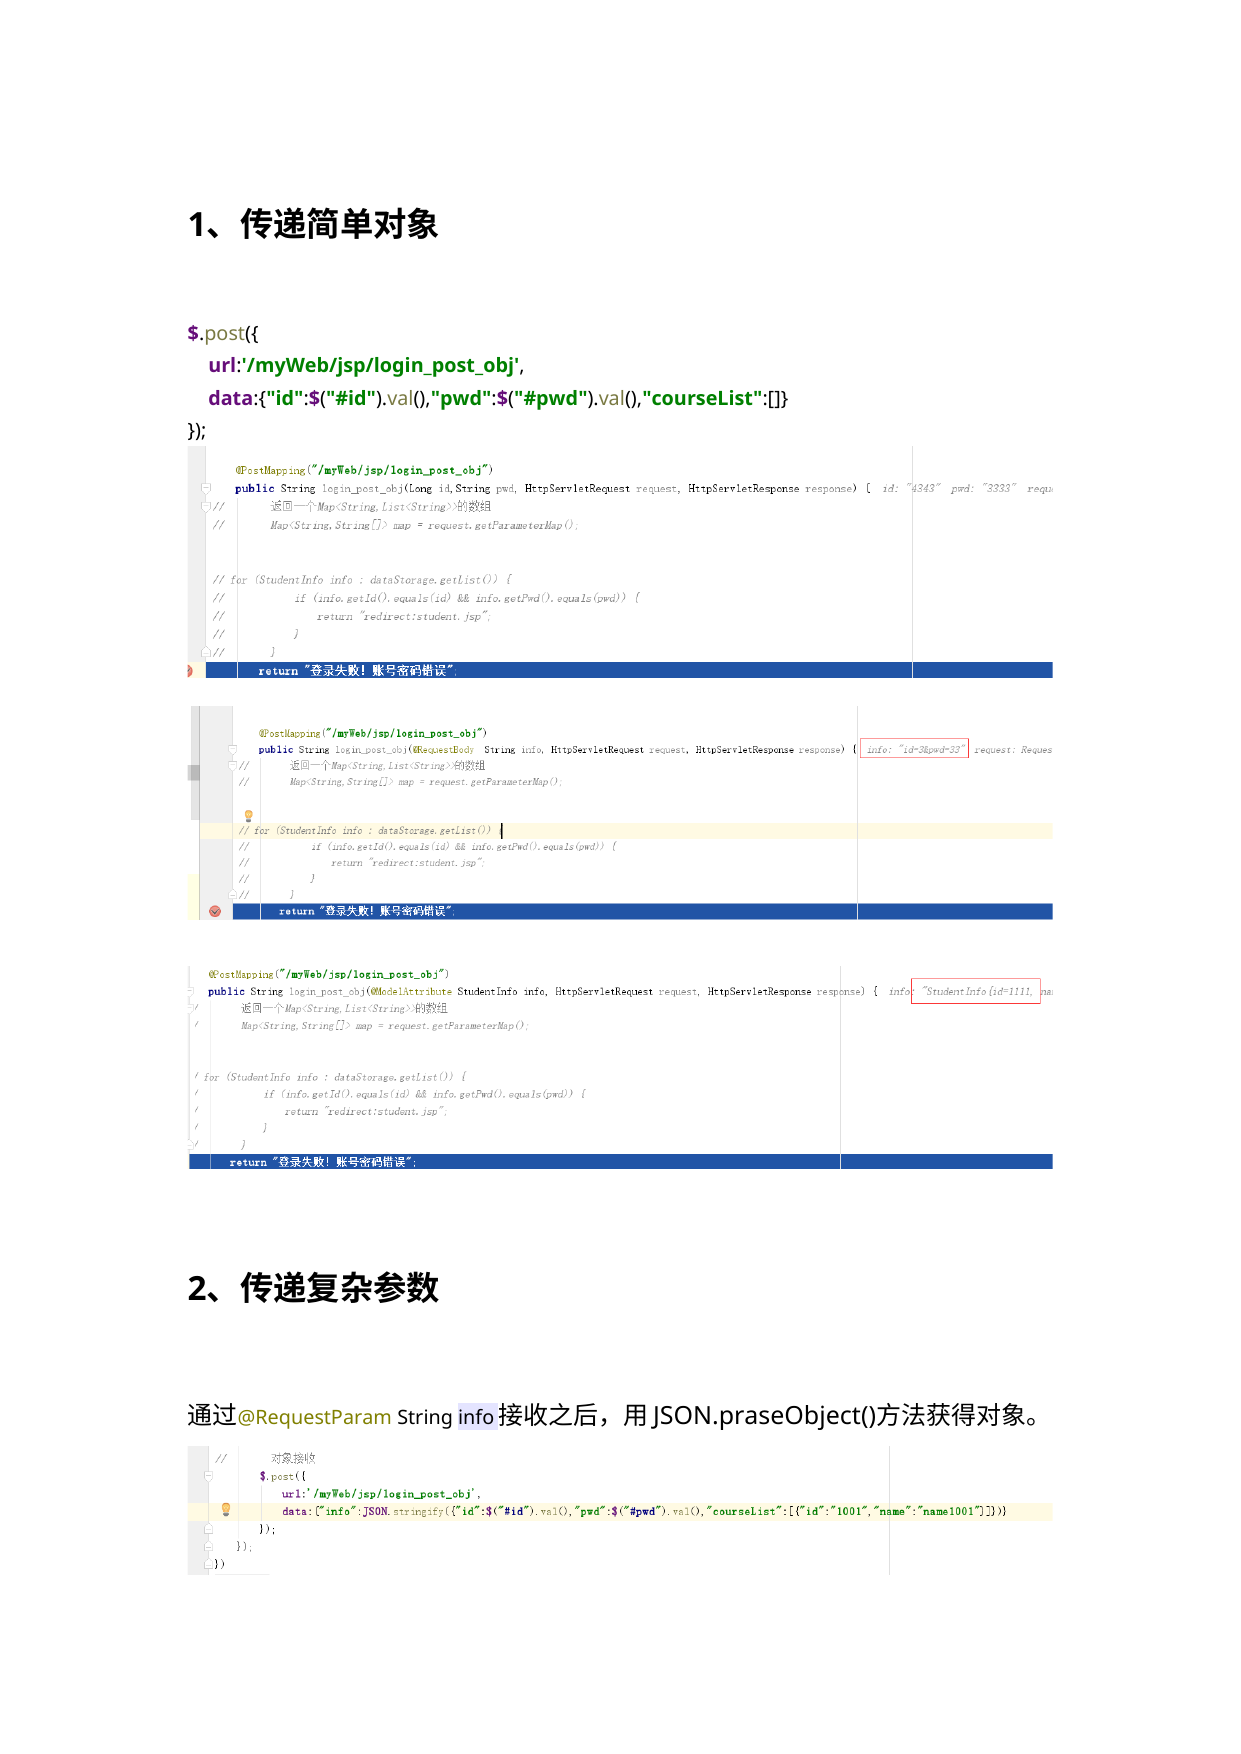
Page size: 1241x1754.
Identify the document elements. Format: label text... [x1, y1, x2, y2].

picture [187, 966, 1053, 1169]
subtitle 1、传递简单对象 [187, 189, 1053, 254]
picture [187, 446, 1053, 678]
picture [187, 706, 1053, 920]
text 通过@RequestParam String info接收之后，用JSON.praseObject()方法获得对象。 [187, 1381, 1053, 1446]
subtitle 2、传递复杂参数 [187, 1253, 1053, 1318]
picture [187, 1446, 1053, 1575]
text $.post({ url:'/myWeb/jsp/login_post_obj', data:{"id":$("#id").val(),"pwd":$("#pwd").val(),"courseList":[]} }); [187, 316, 1053, 446]
